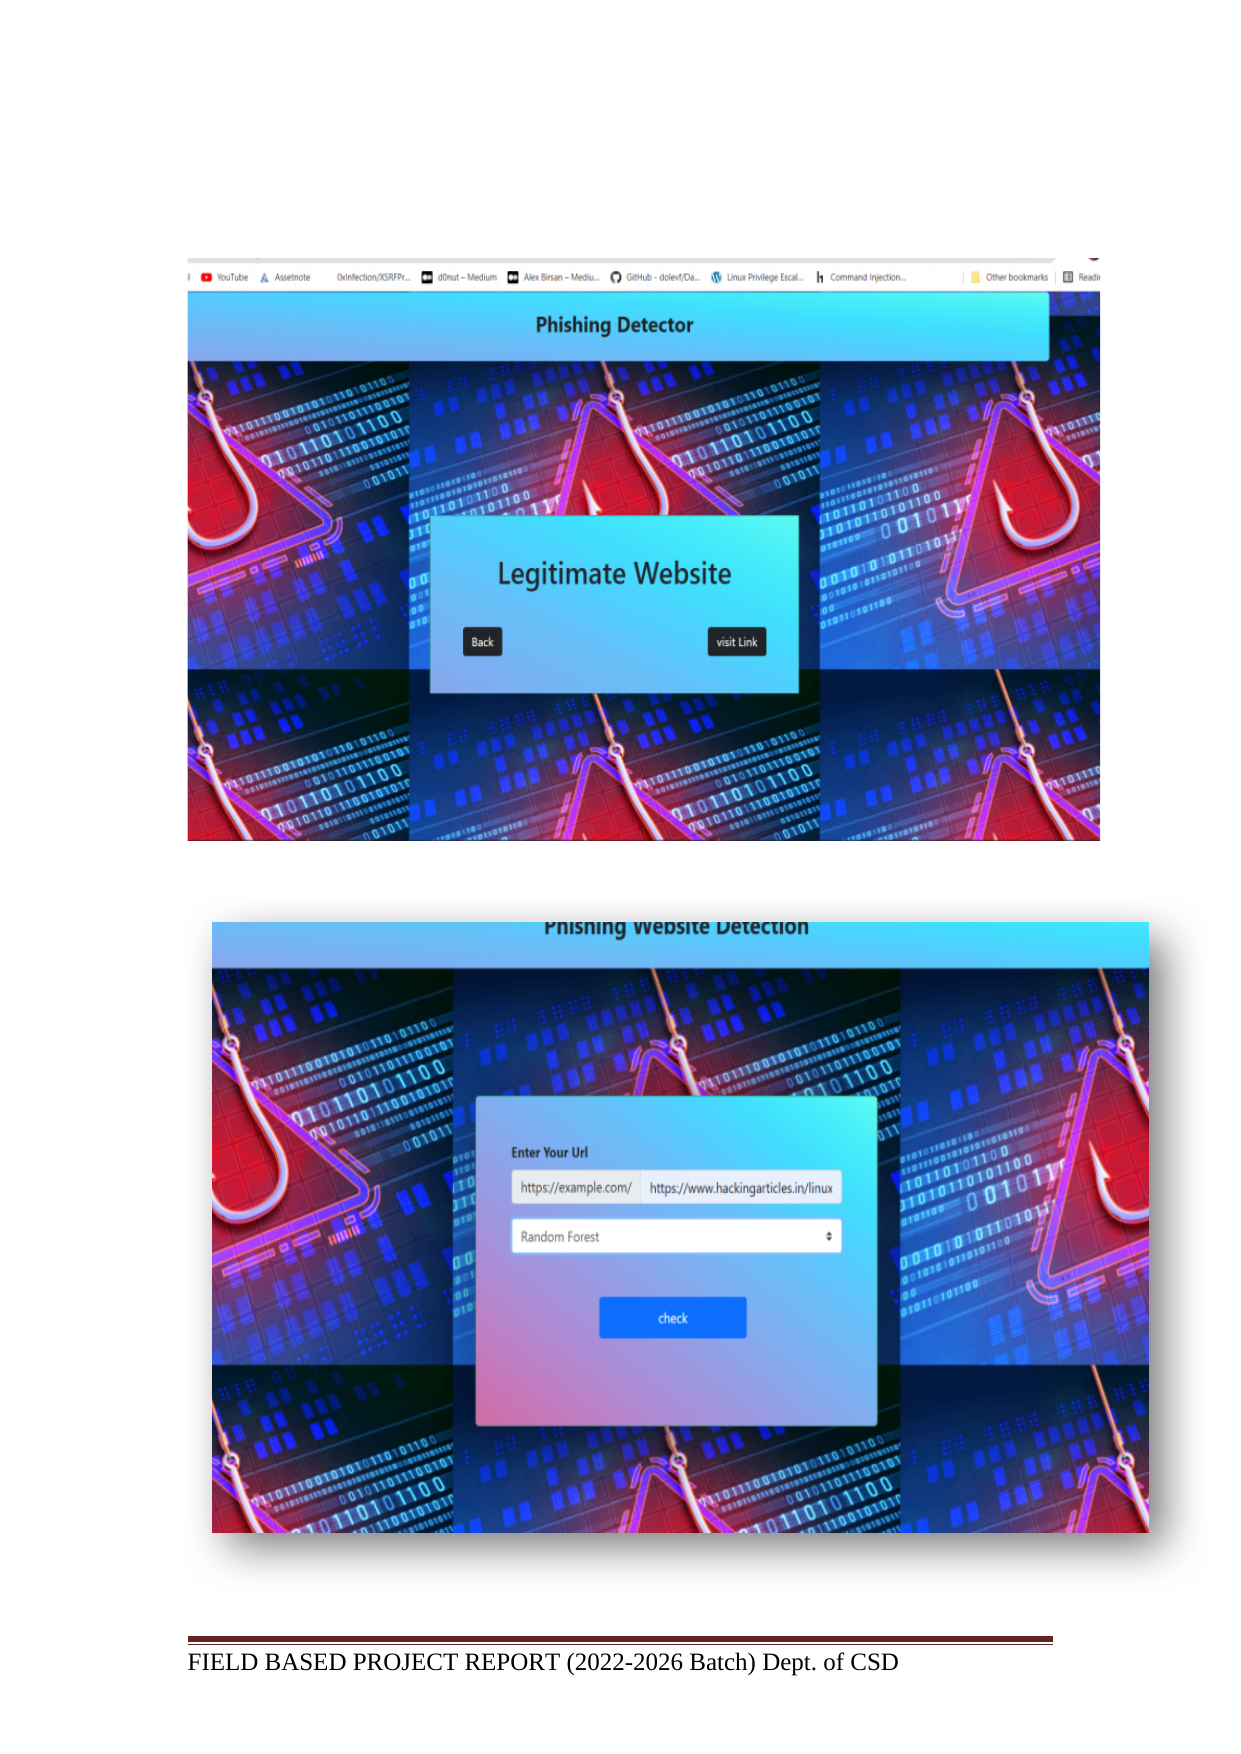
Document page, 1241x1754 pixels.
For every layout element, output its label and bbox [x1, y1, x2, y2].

picture [212, 922, 1149, 1533]
picture [187, 258, 1100, 841]
